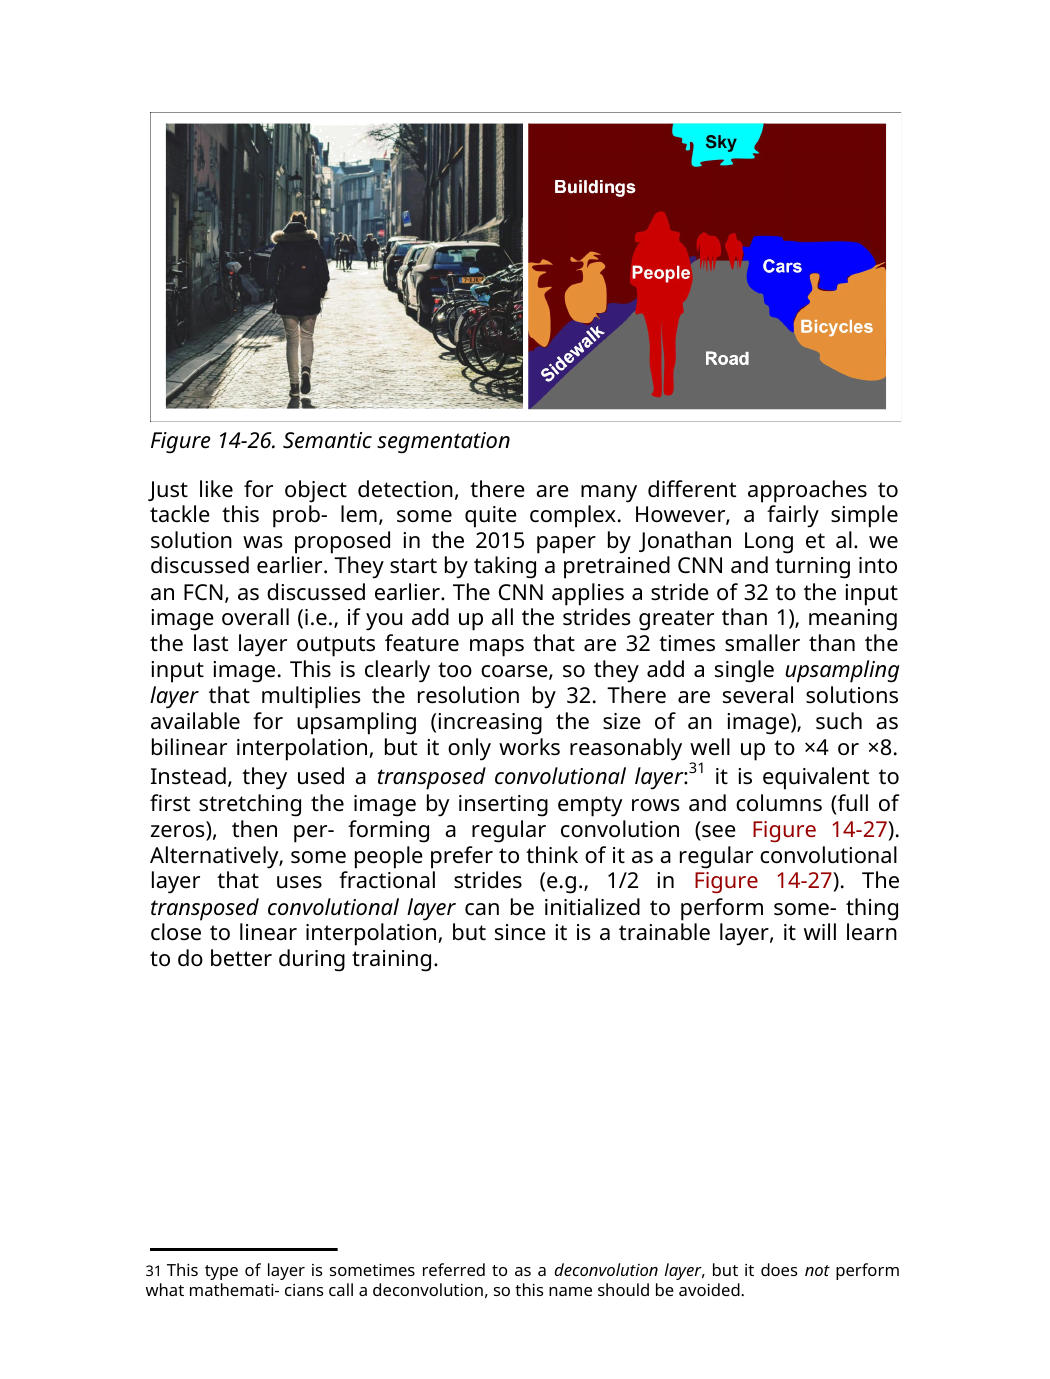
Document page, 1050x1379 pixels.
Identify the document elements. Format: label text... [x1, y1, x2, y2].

text Figure 14-26. Semantic segmentation [150, 425, 900, 455]
list This type of layer is sometimes referred to as a deconvolution layer, but it does not perform what mathemati‐ cians call a deconvolution, so this name should be avoided. [145, 1259, 900, 1301]
text Just like for object detection, there are many different approaches to tackle this prob‐ lem, some quite complex. However, a fairly simple solution was proposed in the 2015 paper by Jonathan Long et al. we discussed earlier. They start by taking a pretrained CNN and turning into an FCN, as discussed earlier. The CNN applies a stride of 32 to the input image overall (i.e., if you add up all the strides greater than 1), meaning the last layer outputs feature maps that are 32 times smaller than the input image. This is clearly too coarse, so they add a single upsampling layer that multiplies the resolution by 32. There are several solutions available for upsampling (increasing the size of an image), such as bilinear interpolation, but it only works reasonably well up to ×4 or ×8. Instead, they used a transposed convolutional layer:31 it is equivalent to first stretching the image by inserting empty rows and columns (full of zeros), then per‐ forming a regular convolution (see Figure 14-27). Alternatively, some people prefer to think of it as a regular convolutional layer that uses fractional strides (e.g., 1/2 in Figure 14-27). The transposed convolutional layer can be initialized to perform some‐ thing close to linear interpolation, but since it is a trainable layer, it will learn to do better during training. [150, 477, 900, 973]
picture [150, 112, 902, 422]
